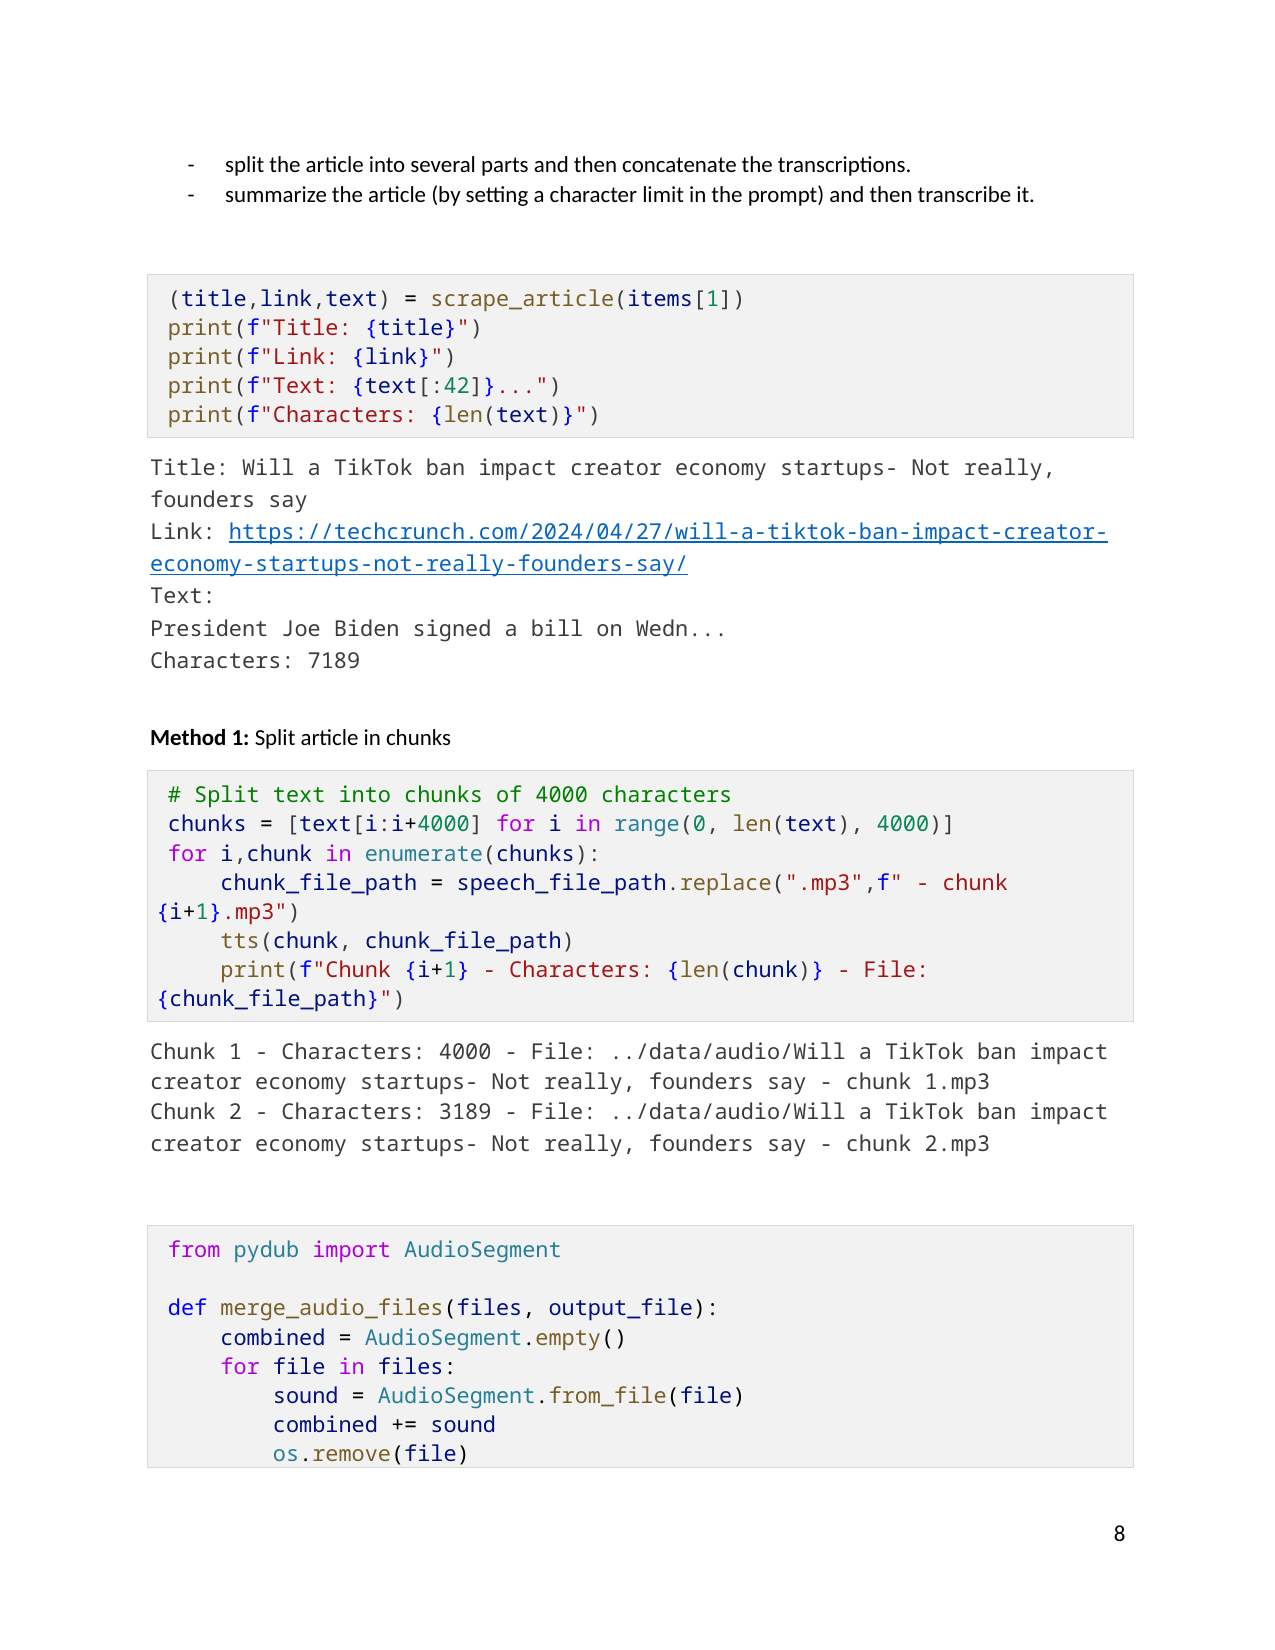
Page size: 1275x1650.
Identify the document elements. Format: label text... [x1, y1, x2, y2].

list summarize the article (by setting a character limit in the prompt) and then transcribe it. [187, 180, 1125, 208]
text Text: [150, 580, 1125, 610]
text for i,chunk in enumerate(chunks): [148, 829, 1133, 858]
text combined = AudioSegment.empty() [148, 1313, 1133, 1342]
text Characters: 7189 [150, 644, 1125, 674]
text from pydub import AudioSegment [148, 1226, 1133, 1254]
list split the article into several parts and then concatenate the transcriptions. [187, 150, 1125, 178]
text Title: Will a TikTok ban impact creator economy startups- Not really, founders say [150, 452, 1125, 514]
text combined += sound [148, 1400, 1133, 1429]
text chunk_file_path = speech_file_path.replace(".mp3",f" - chunk {i+1}.mp3") [148, 858, 1133, 916]
text President Joe Biden signed a bill on Wedn... [150, 612, 1125, 642]
text def merge_audio_files(files, output_file): [148, 1283, 1133, 1313]
text (title,link,text) = scrape_article(items[1]) [148, 275, 1133, 303]
text print(f"Chunk {i+1} - Characters: {len(chunk)} - File: {chunk_file_path}") [148, 945, 1133, 1021]
text for file in files: [148, 1342, 1133, 1371]
text print(f"Title: {title}") [148, 303, 1133, 332]
text Link: https://techcrunch.com/2024/04/27/will-a-tiktok-ban-impact-creator-economy-startups-not-really-founders-say/ [150, 516, 1125, 578]
text Method 1: Split article in chunks [150, 723, 1125, 752]
text print(f"Link: {link}") [148, 332, 1133, 361]
text Chunk 2 - Characters: 3189 - File: ../data/audio/Will a TikTok ban impact creator economy startups- Not really, founders say - chunk 2.mp3 [150, 1096, 1125, 1157]
text Chunk 1 - Characters: 4000 - File: ../data/audio/Will a TikTok ban impact creator economy startups- Not really, founders say - chunk 1.mp3 [150, 1036, 1125, 1096]
text sound = AudioSegment.from_file(file) [148, 1371, 1133, 1400]
text os.remove(file) [148, 1429, 1133, 1467]
text print(f"Text: {text[:42]}...") [148, 361, 1133, 391]
text # Split text into chunks of 4000 characters [148, 771, 1133, 799]
text print(f"Characters: {len(text)}") [148, 391, 1133, 437]
text tts(chunk, chunk_file_path) [148, 916, 1133, 945]
text chunks = [text[i:i+4000] for i in range(0, len(text), 4000)] [148, 799, 1133, 829]
